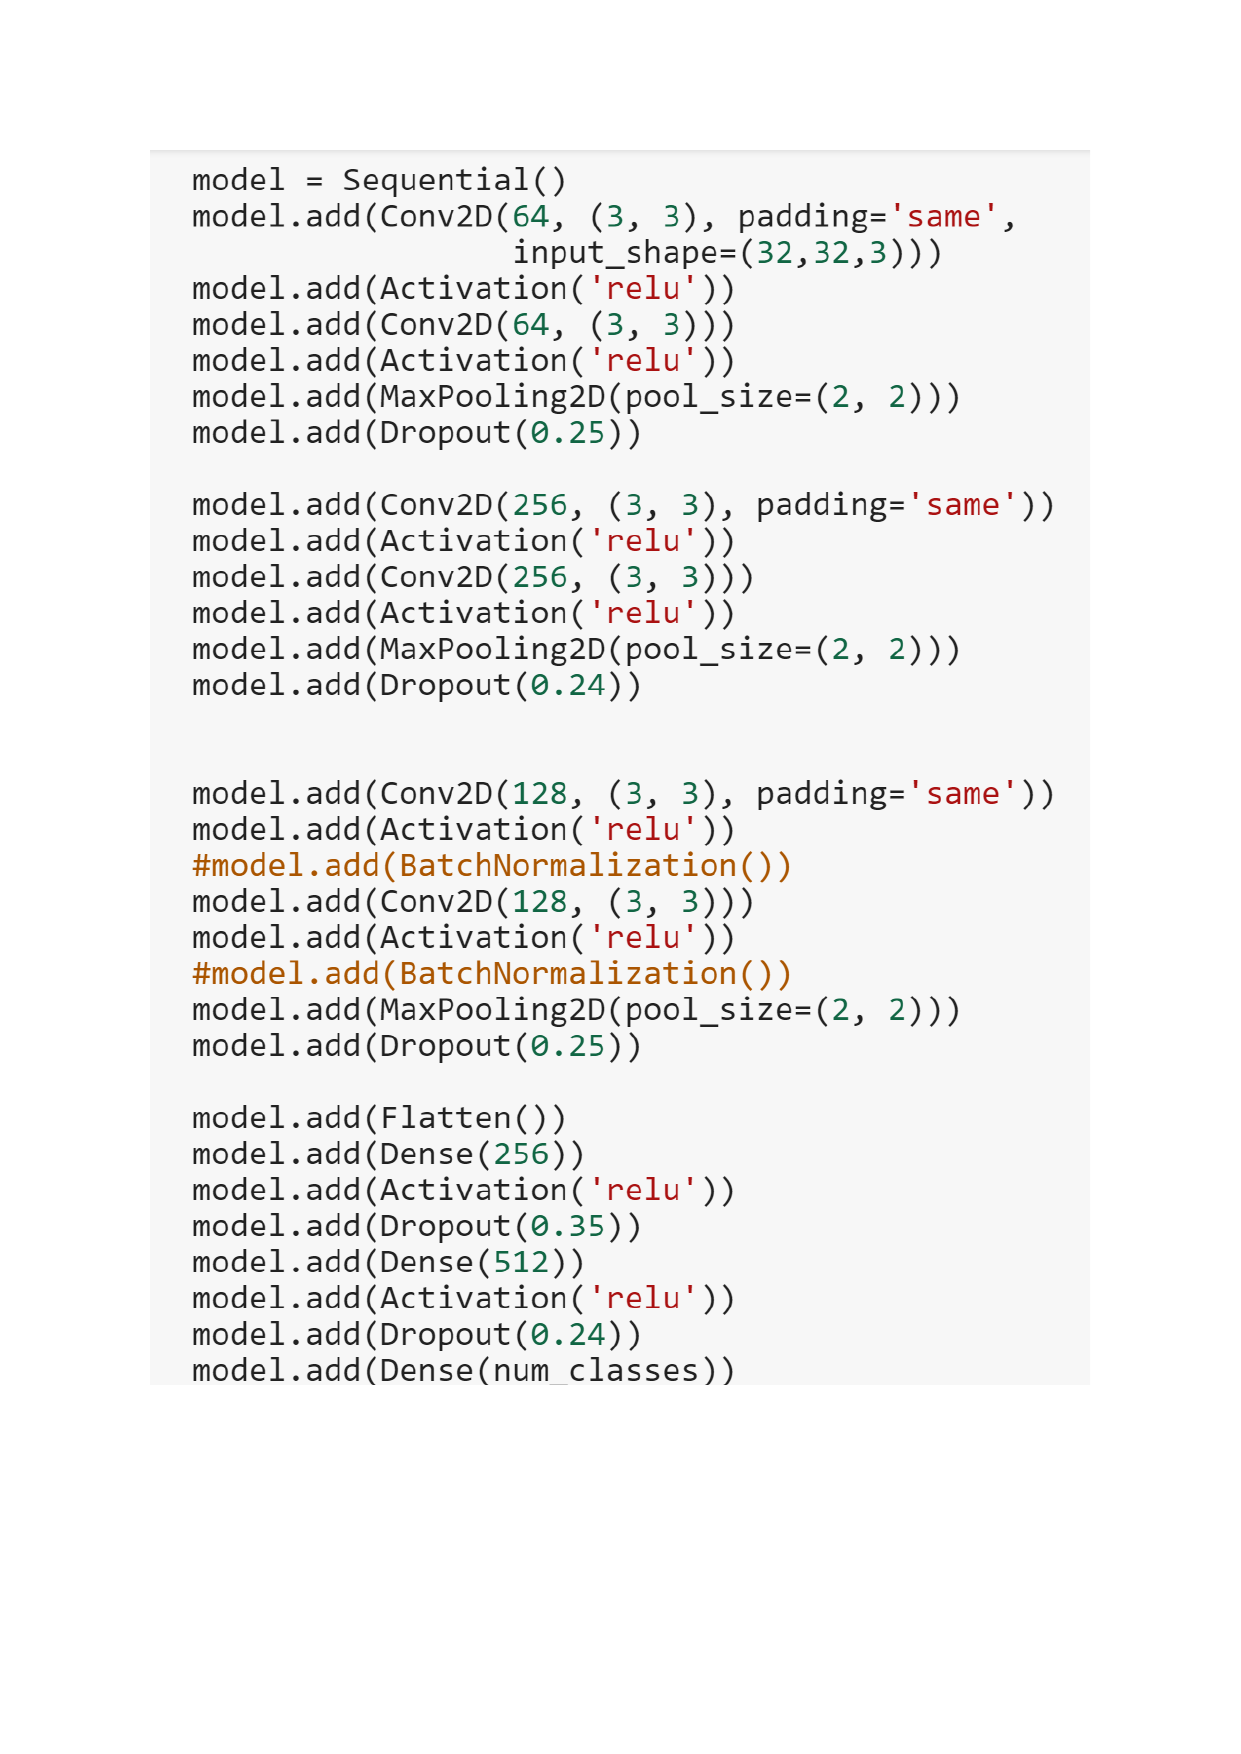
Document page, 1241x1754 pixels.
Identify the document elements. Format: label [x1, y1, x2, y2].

picture [150, 150, 1091, 1385]
